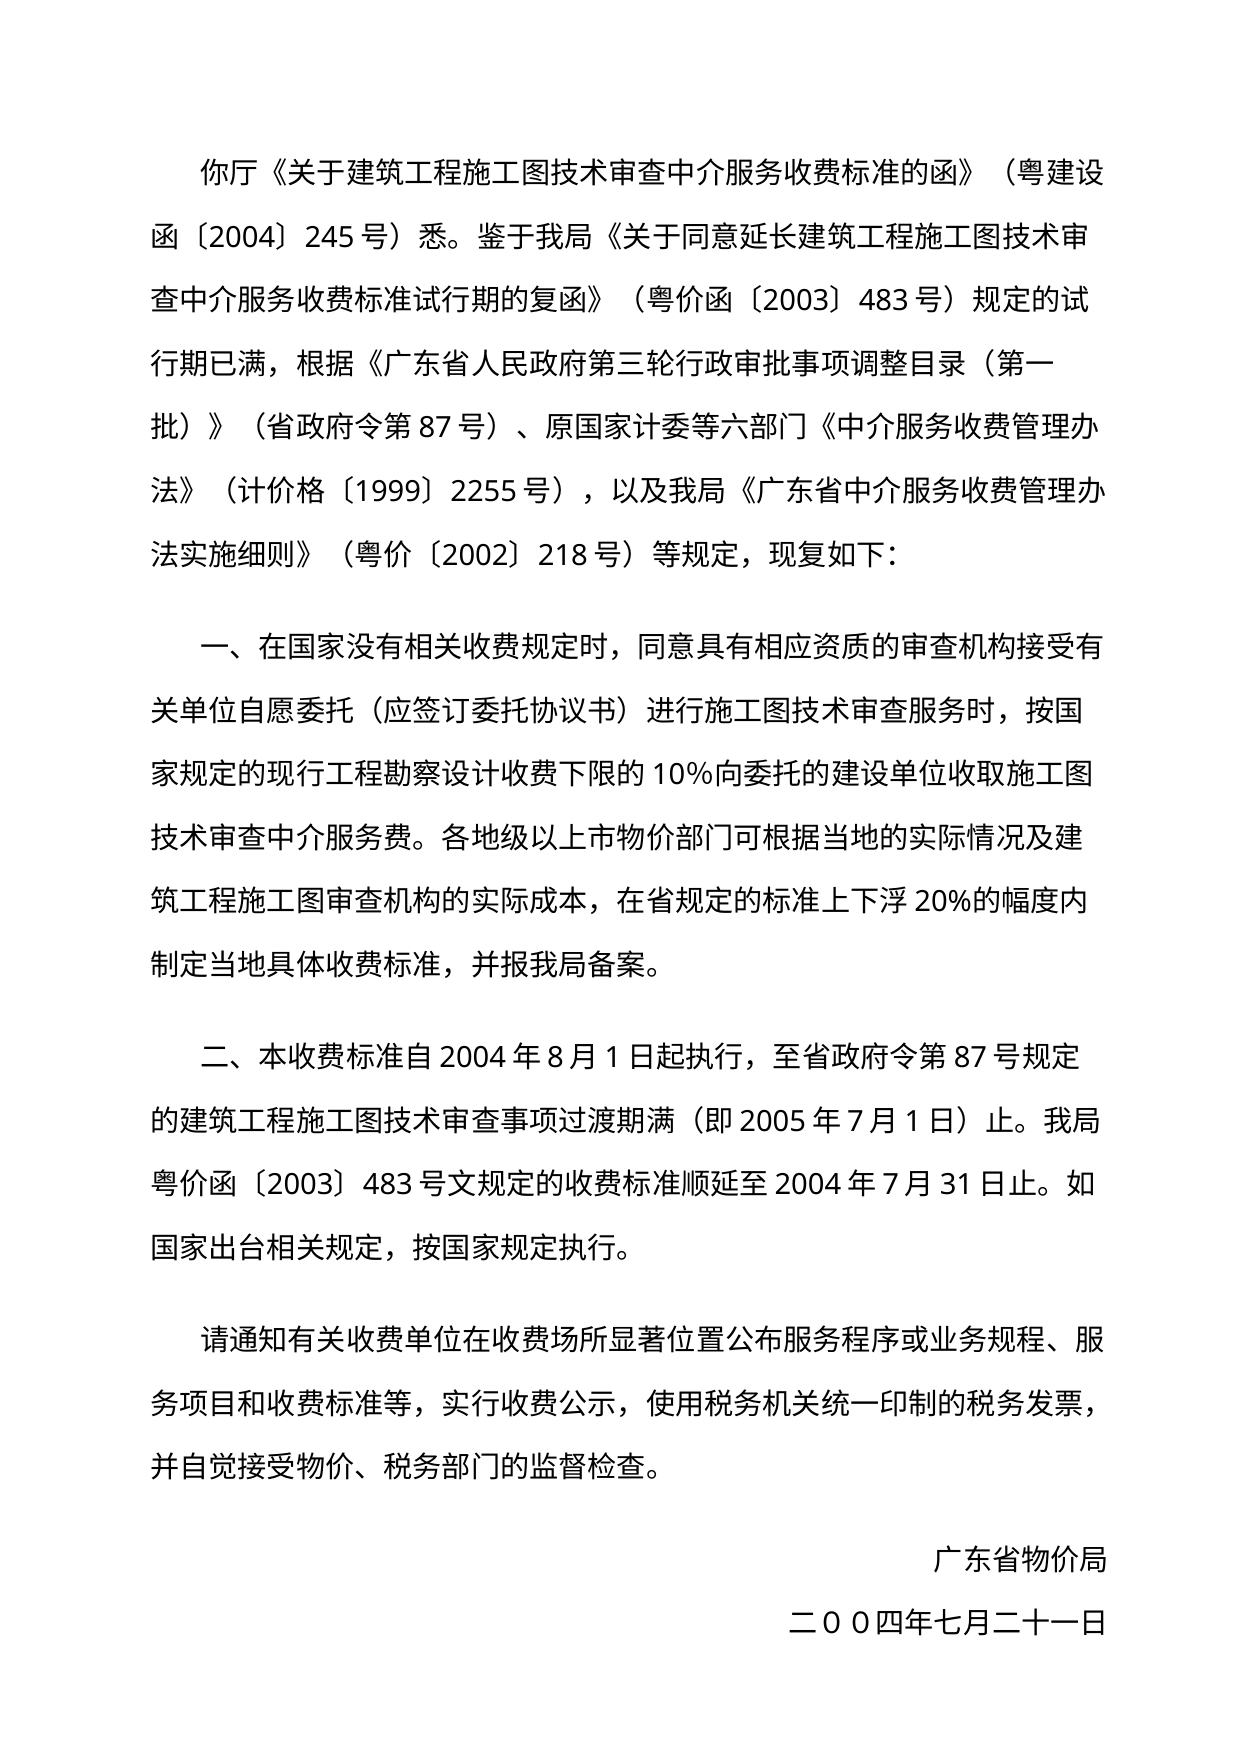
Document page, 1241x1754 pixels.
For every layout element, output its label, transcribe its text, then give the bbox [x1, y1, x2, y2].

text 二００四年七月二十一日 [150, 1600, 1108, 1642]
text 广东省物价局 [150, 1536, 1108, 1579]
text 你厅《关于建筑工程施工图技术审查中介服务收费标准的函》（粤建设函〔2004〕245号）悉。鉴于我局《关于同意延长建筑工程施工图技术审查中介服务收费标准试行期的复函》（粤价函〔2003〕483号）规定的试行期已满，根据《广东省人民政府第三轮行政审批事项调整目录（第一批）》（省政府令第87号）、原国家计委等六部门《中介服务收费管理办法》（计价格〔1999〕2255号），以及我局《广东省中介服务收费管理办法实施细则》（粤价〔2002〕218号）等规定，现复如下： [150, 150, 1108, 573]
text 二、本收费标准自2004年8月1日起执行，至省政府令第87号规定的建筑工程施工图技术审查事项过渡期满（即2005年7月1日）止。我局粤价函〔2003〕483号文规定的收费标准顺延至2004年7月31日止。如国家出台相关规定，按国家规定执行。 [150, 1034, 1108, 1267]
text 请通知有关收费单位在收费场所显著位置公布服务程序或业务规程、服务项目和收费标准等，实行收费公示，使用税务机关统一印制的税务发票，并自觉接受物价、税务部门的监督检查。 [150, 1317, 1108, 1486]
text 一、在国家没有相关收费规定时，同意具有相应资质的审查机构接受有关单位自愿委托（应签订委托协议书）进行施工图技术审查服务时，按国家规定的现行工程勘察设计收费下限的10％向委托的建设单位收取施工图技术审查中介服务费。各地级以上市物价部门可根据当地的实际情况及建筑工程施工图审查机构的实际成本，在省规定的标准上下浮20%的幅度内制定当地具体收费标准，并报我局备案。 [150, 624, 1108, 983]
